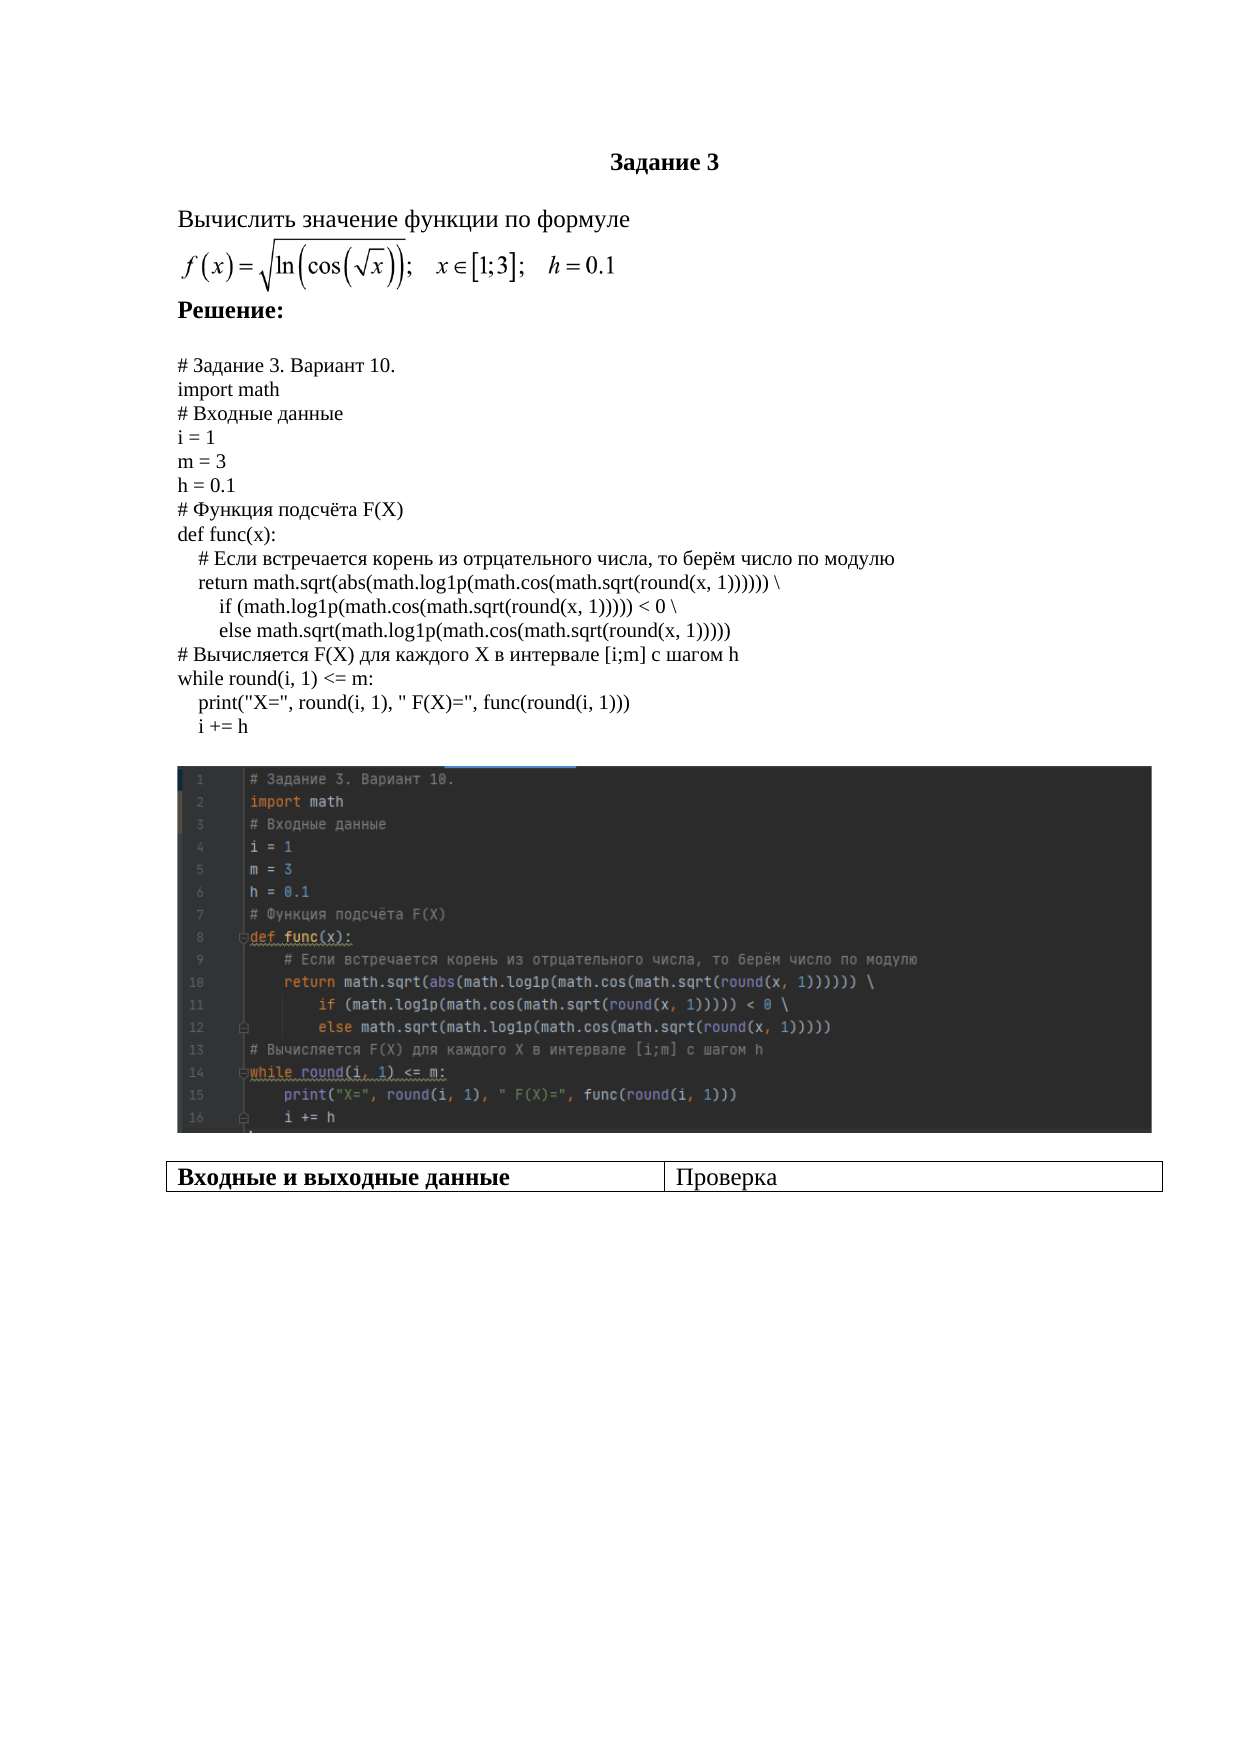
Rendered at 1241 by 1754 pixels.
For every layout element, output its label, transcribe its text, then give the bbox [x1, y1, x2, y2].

text # Функция подсчёта F(X) [177, 497, 1152, 521]
text Вычислить значение функции по формуле [177, 204, 1152, 233]
text print("X=", round(i, 1), " F(X)=", func(round(i, 1))) [177, 690, 1152, 714]
picture [177, 766, 1152, 1133]
text while round(i, 1) <= m: [177, 666, 1152, 690]
table_header Проверка [665, 1162, 1162, 1191]
text m = 3 [177, 449, 1152, 473]
text h = 0.1 [177, 473, 1152, 497]
text import math [177, 377, 1152, 401]
text else math.sqrt(math.log1p(math.cos(math.sqrt(round(x, 1))))) [177, 618, 1152, 642]
text Решение: [177, 296, 1152, 324]
text def func(x): [177, 521, 1152, 546]
text i = 1 [177, 425, 1152, 449]
text # Задание 3. Вариант 10. [177, 353, 1152, 377]
text if (math.log1p(math.cos(math.sqrt(round(x, 1))))) < 0 \ [177, 594, 1152, 618]
table_header Входные и выходные данные [167, 1162, 664, 1191]
text # Вычисляется F(X) для каждого X в интервале [i;m] c шагом h [177, 642, 1152, 666]
text return math.sqrt(abs(math.log1p(math.cos(math.sqrt(round(x, 1)))))) \ [177, 569, 1152, 594]
text # Если встречается корень из отрцательного числа, то берём число по модулю [177, 546, 1152, 569]
text # Входные данные [177, 401, 1152, 425]
text i += h [177, 714, 1152, 738]
picture [177, 233, 618, 296]
text Задание 3 [177, 147, 1152, 176]
